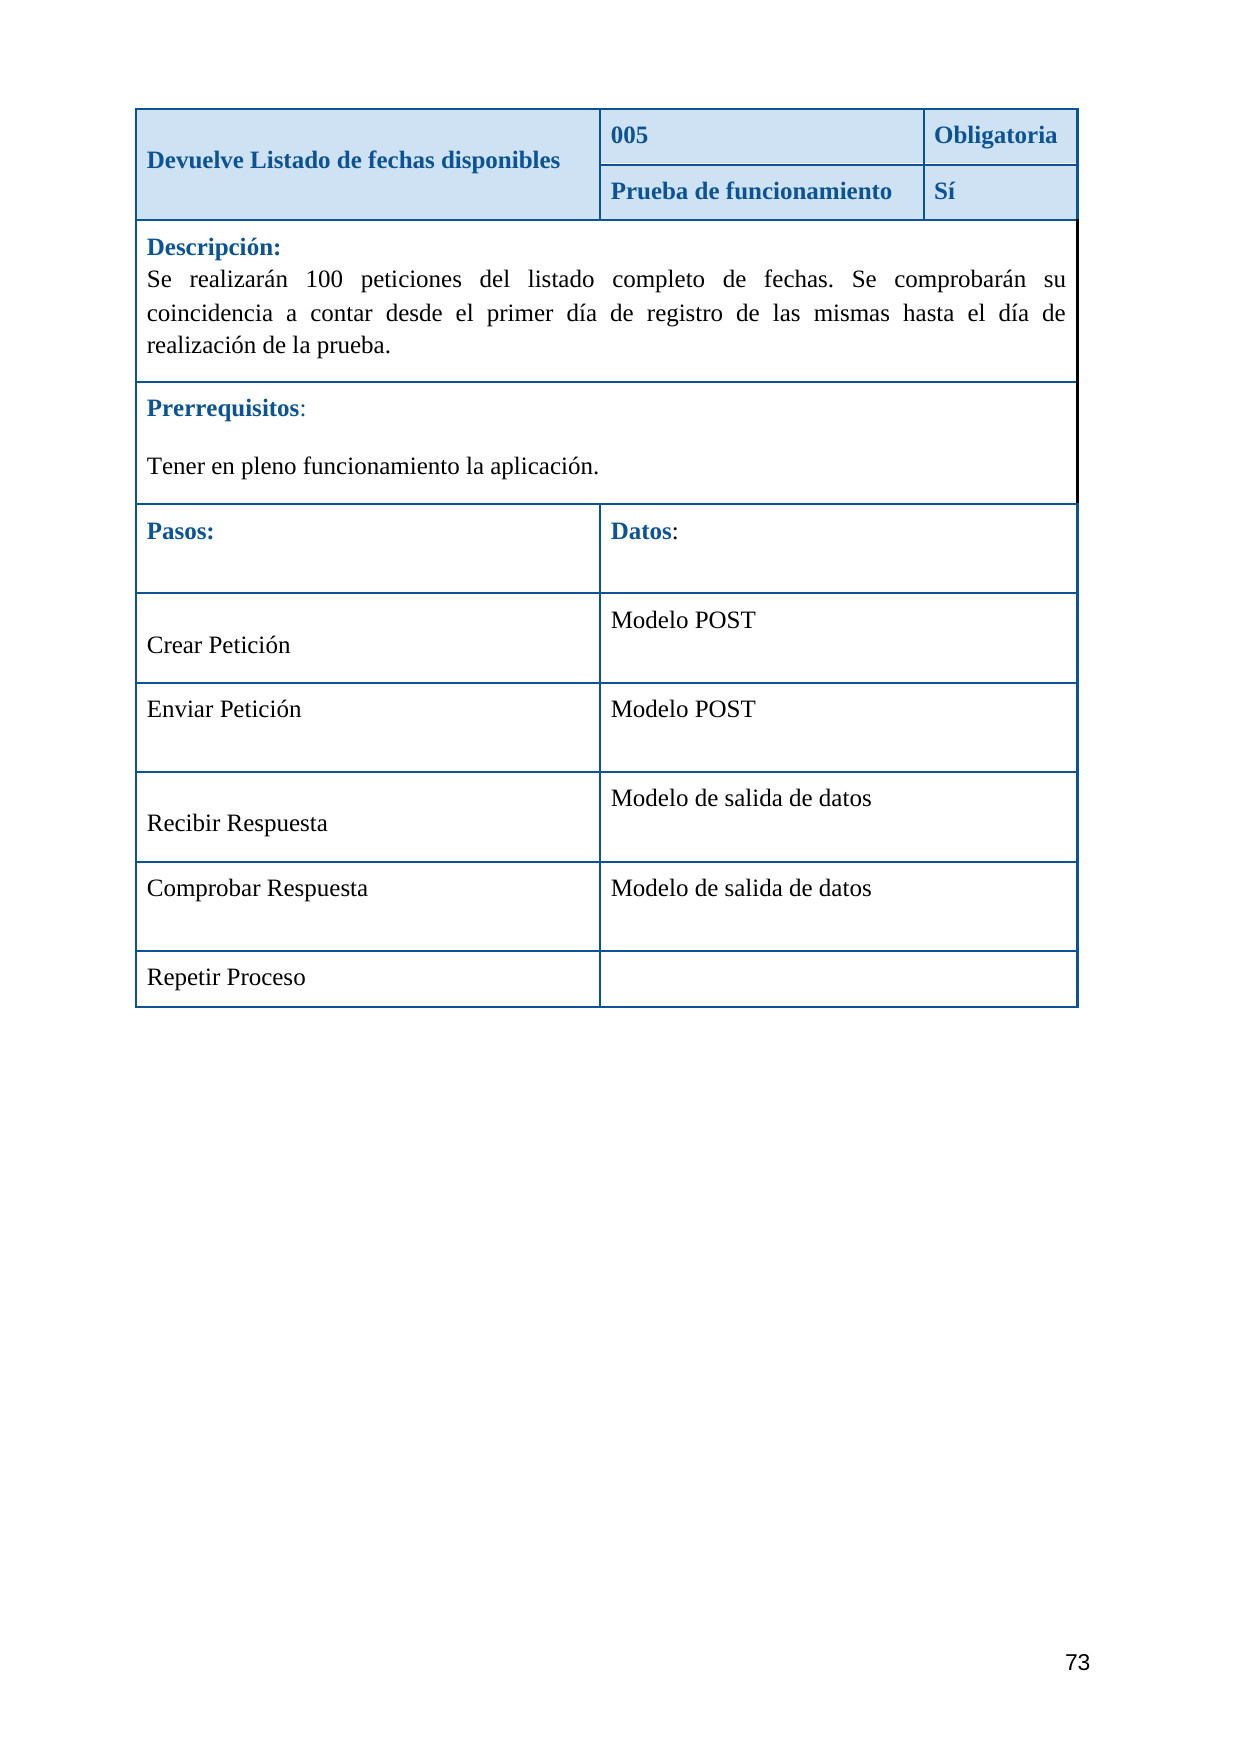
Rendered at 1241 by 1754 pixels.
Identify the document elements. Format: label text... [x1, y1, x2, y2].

table_cell Comprobar Respuesta [137, 863, 599, 950]
table_cell Modelo POST [601, 684, 1076, 771]
table_cell Modelo POST [601, 594, 1076, 682]
table_header 005 [601, 110, 923, 163]
table_cell Repetir Proceso [137, 952, 599, 1006]
table_cell Modelo de salida de datos [601, 863, 1076, 950]
table_cell Sí [925, 166, 1076, 219]
table_cell Pasos: [137, 505, 599, 592]
table_header Obligatoria [925, 110, 1076, 163]
table_cell Descripción: Se realizarán 100 peticiones del listado completo de fechas. Se comprobarán su coincidencia a contar desde el primer día de registro de las mismas hasta el día de realización de la prueba. [137, 221, 1076, 381]
table_cell Recibir Respuesta [137, 773, 599, 861]
table_cell Enviar Petición [137, 684, 599, 771]
table_cell Prueba de funcionamiento [601, 166, 923, 219]
table_cell Modelo de salida de datos [601, 773, 1076, 861]
table_cell Crear Petición [137, 594, 599, 682]
table_cell [601, 952, 1076, 1006]
table_header Devuelve Listado de fechas disponibles [137, 110, 599, 219]
table_cell Datos: [601, 505, 1076, 592]
table_cell Prerrequisitos: Tener en pleno funcionamiento la aplicación. [137, 383, 1076, 503]
